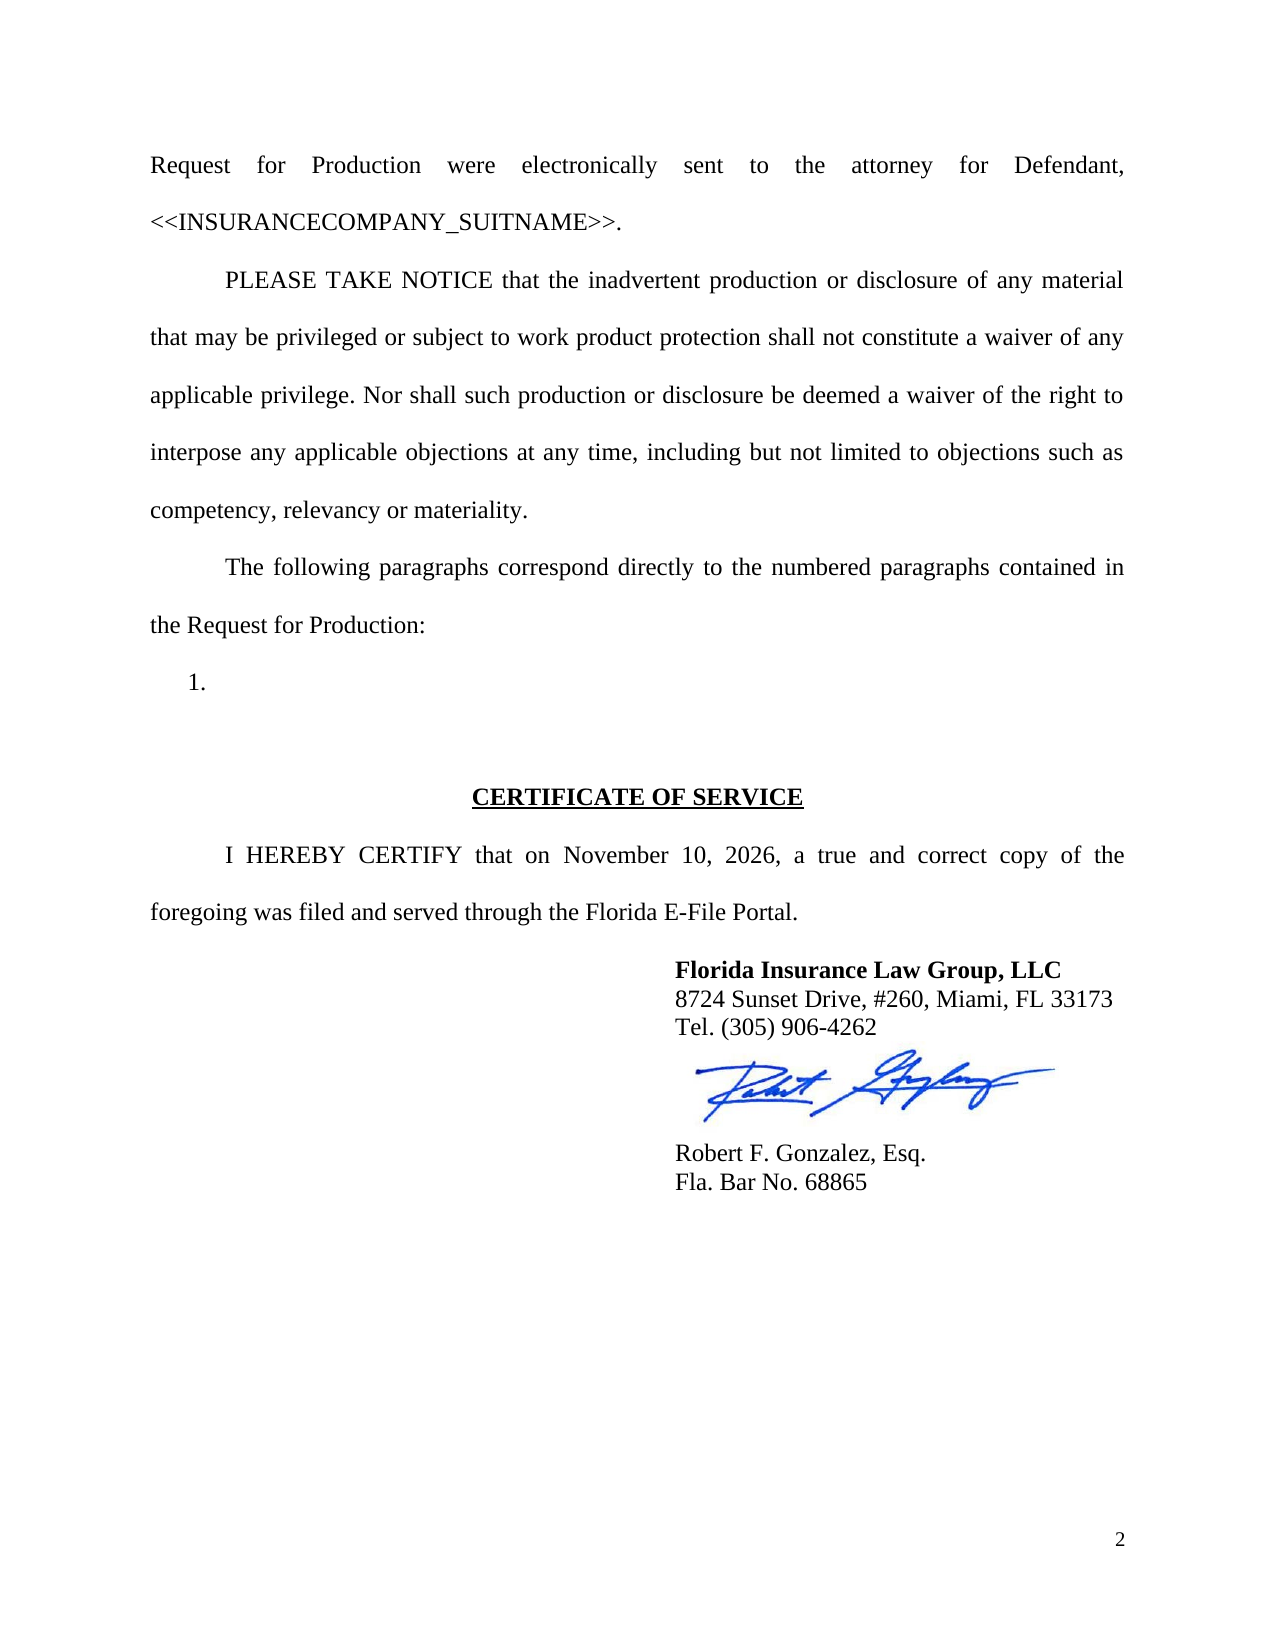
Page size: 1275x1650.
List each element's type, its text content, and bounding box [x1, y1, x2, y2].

text CERTIFICATE OF SERVICE [150, 782, 1125, 811]
text Robert F. Gonzalez, Esq. [675, 1138, 1125, 1167]
text The following paragraphs correspond directly to the numbered paragraphs contained in the Request for Production: [150, 552, 1125, 639]
text Fla. Bar No. 68865 [600, 1167, 1125, 1196]
picture [675, 1041, 1069, 1139]
text Florida Insurance Law Group, LLC [600, 955, 1125, 984]
text 8724 Sunset Drive, #260, Miami, FL 33173 [600, 984, 1125, 1012]
text Tel. (305) 906-4262 [600, 1012, 1125, 1041]
text PLEASE TAKE NOTICE that the inadvertent production or disclosure of any material that may be privileged or subject to work product protection shall not constitute a waiver of any applicable privilege. Nor shall such production or disclosure be deemed a waiver of the right to interpose any applicable objections at any time, including but not limited to objections such as competency, relevancy or materiality. [150, 265, 1125, 524]
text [150, 150, 1125, 236]
text I HEREBY CERTIFY that on February 20, 2022, a true and correct copy of the foregoing was filed and served through the Florida E-File Portal. [150, 840, 1125, 926]
